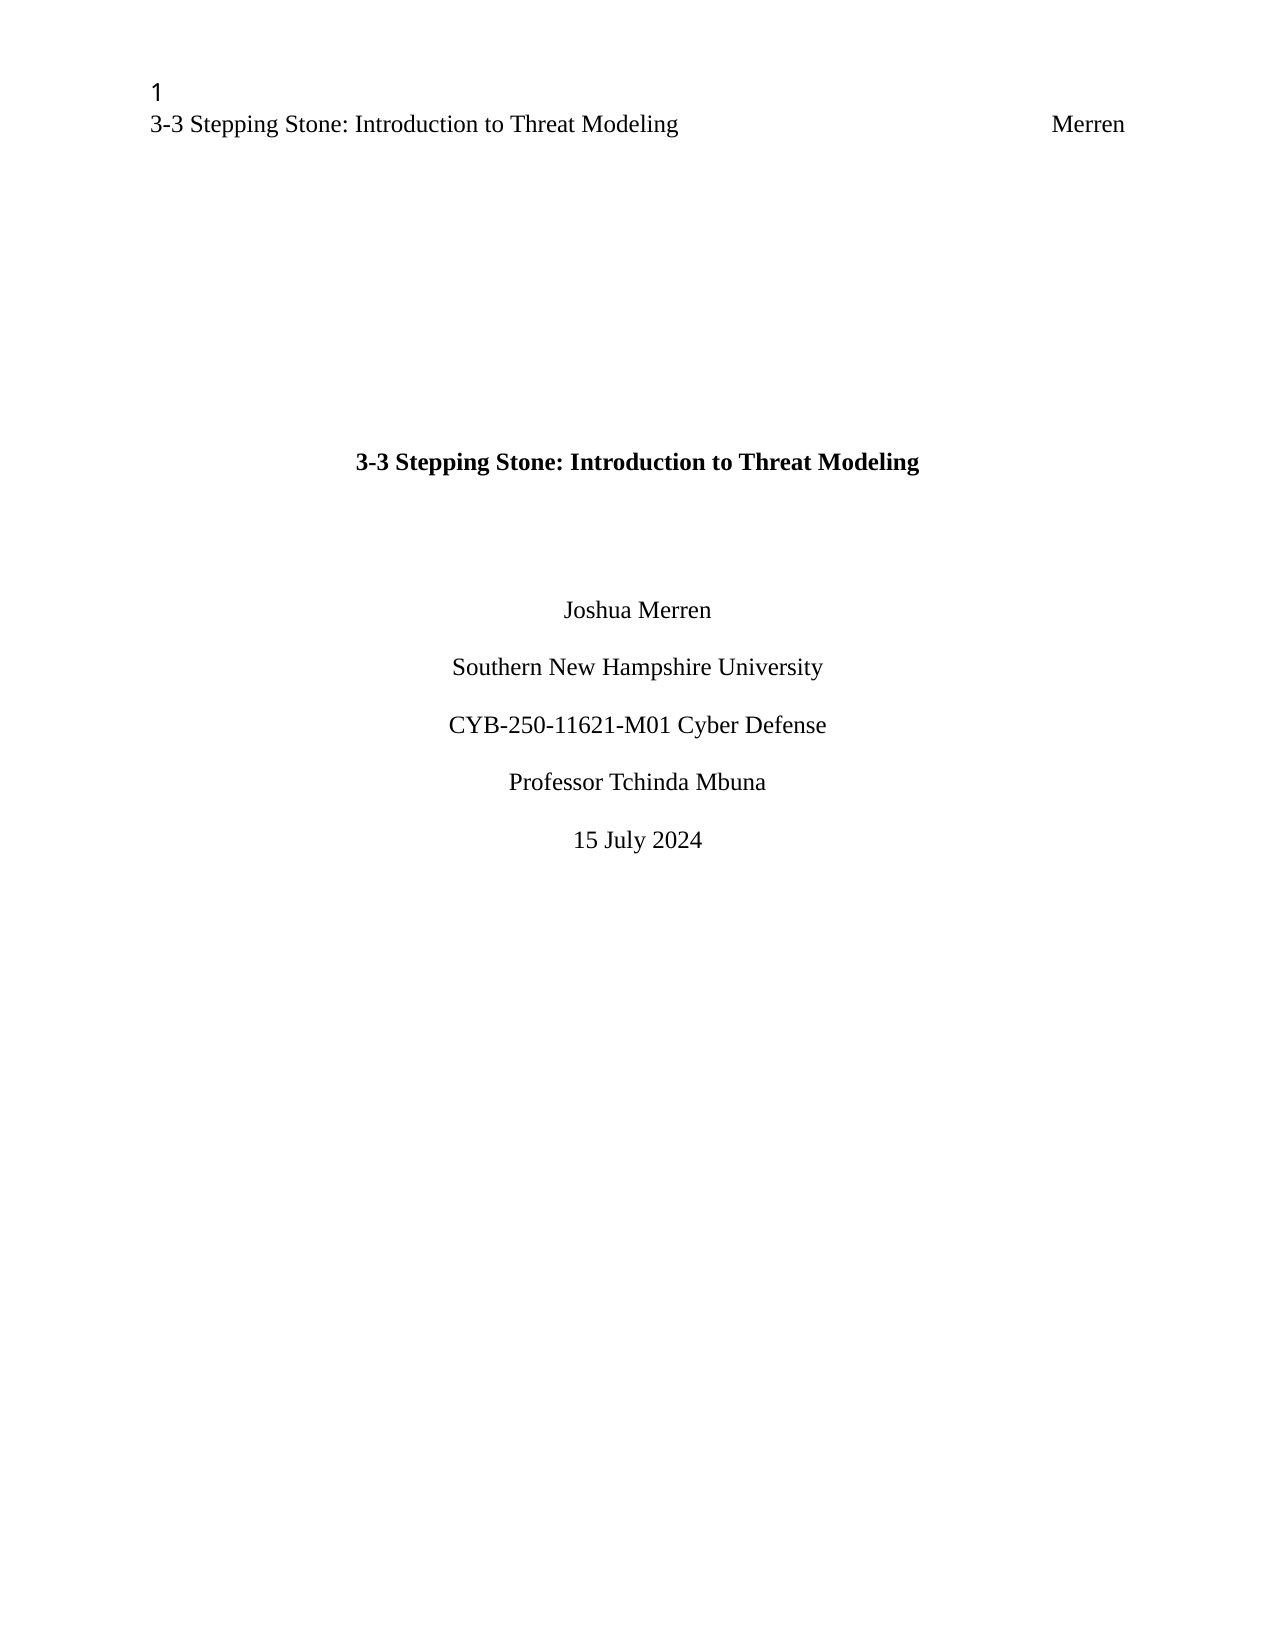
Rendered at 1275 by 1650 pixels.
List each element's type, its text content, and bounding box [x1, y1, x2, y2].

text Southern New Hampshire University [150, 652, 1125, 681]
text Joshua Merren [150, 595, 1125, 624]
text 15 July 2024 [150, 825, 1125, 854]
text 3-3 Stepping Stone: Introduction to Threat Modeling [150, 447, 1125, 475]
text Professor Tchinda Mbuna [150, 767, 1125, 796]
text CYB-250-11621-M01 Cyber Defense [150, 710, 1125, 739]
